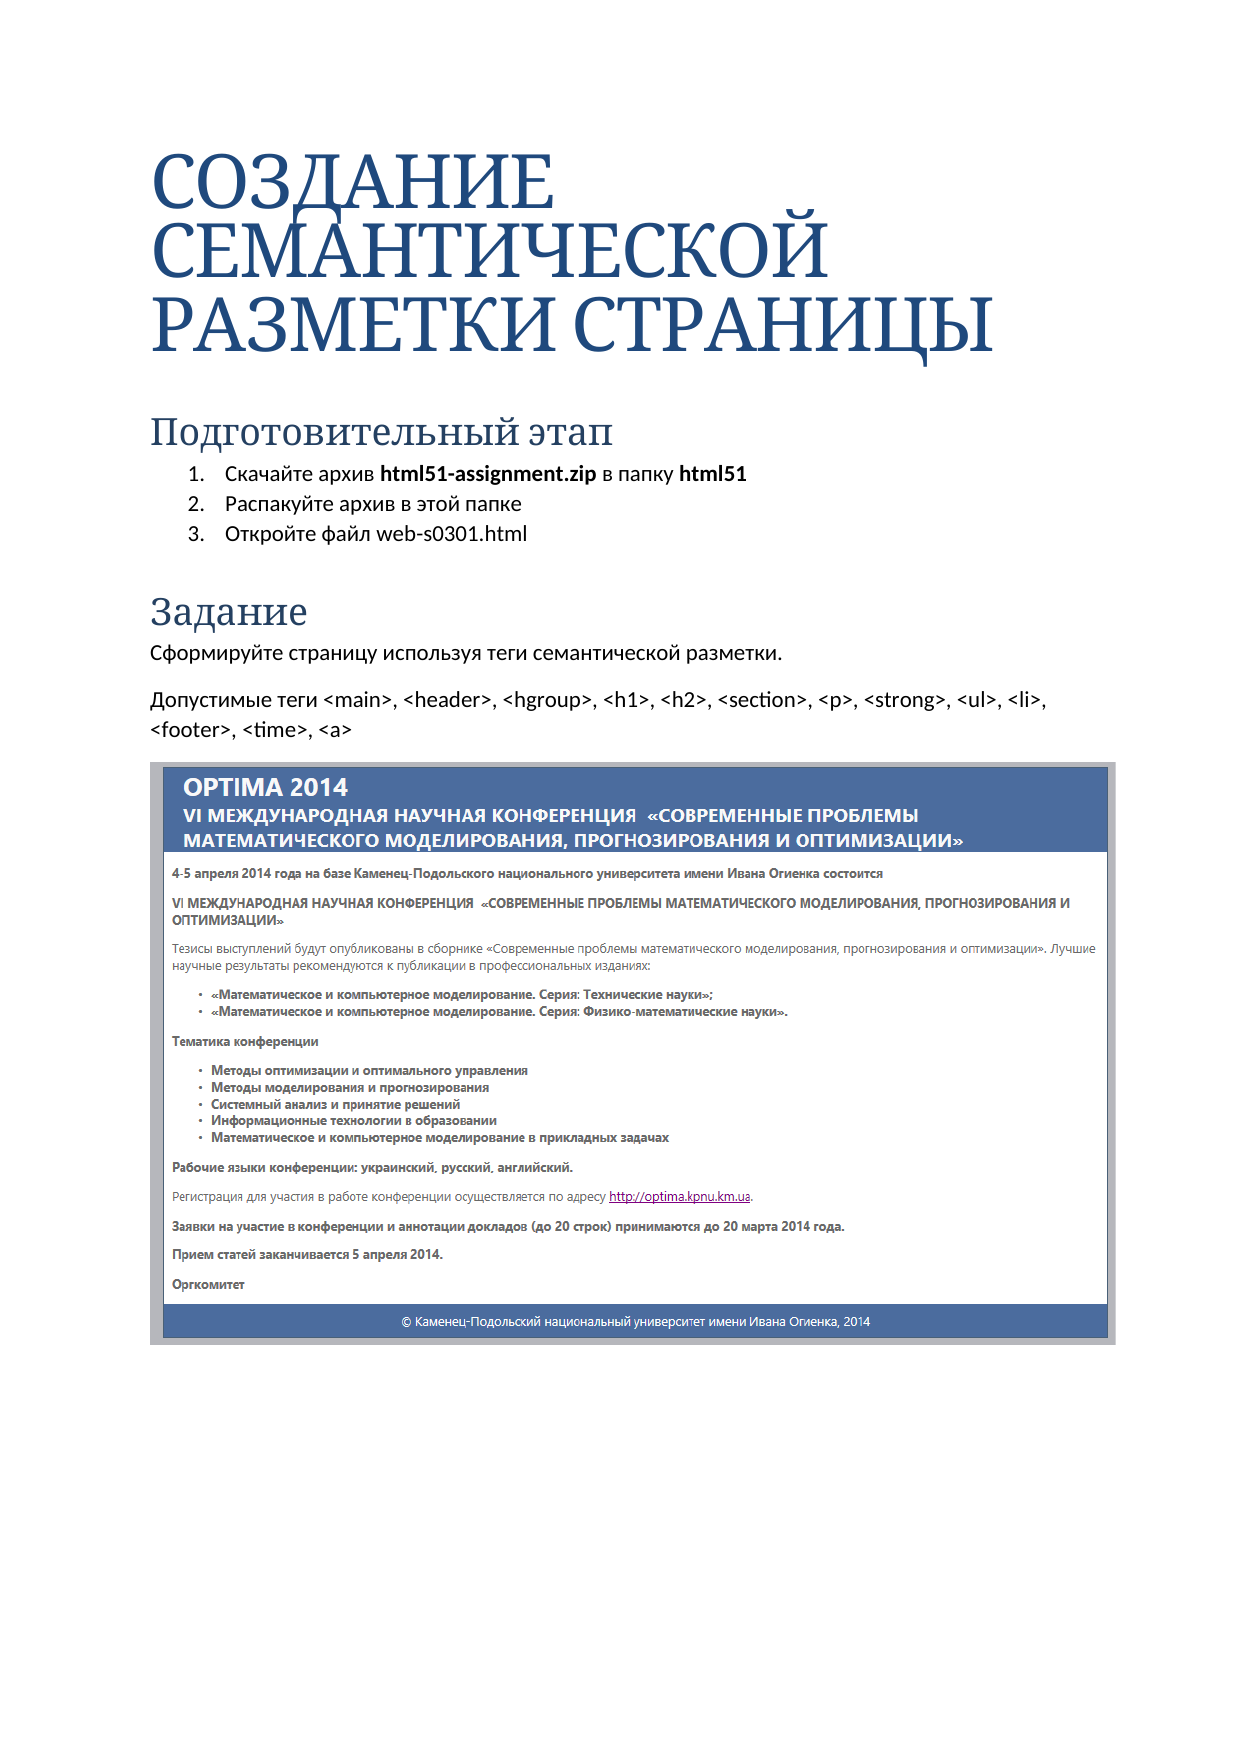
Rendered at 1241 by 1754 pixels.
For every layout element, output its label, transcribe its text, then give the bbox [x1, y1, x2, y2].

text Сформируйте страницу используя теги семантической разметки. [150, 638, 1090, 666]
list Откройте файл web-s0301.html [187, 519, 1090, 547]
subtitle Подготовительный этап [150, 412, 1090, 455]
list Распакуйте архив в этой папке [187, 489, 1090, 517]
text Допустимые теги <main>, <header>, <hgroup>, <h1>, <h2>, <section>, <p>, <strong>, <ul>, <li>, <footer>, <time>, <a> [150, 685, 1090, 743]
subtitle Задание [150, 591, 1090, 634]
list Скачайте архив html51-assignment.zip в папку html51 [187, 459, 1090, 487]
title Создание семантической разметки страницы [150, 150, 1090, 370]
